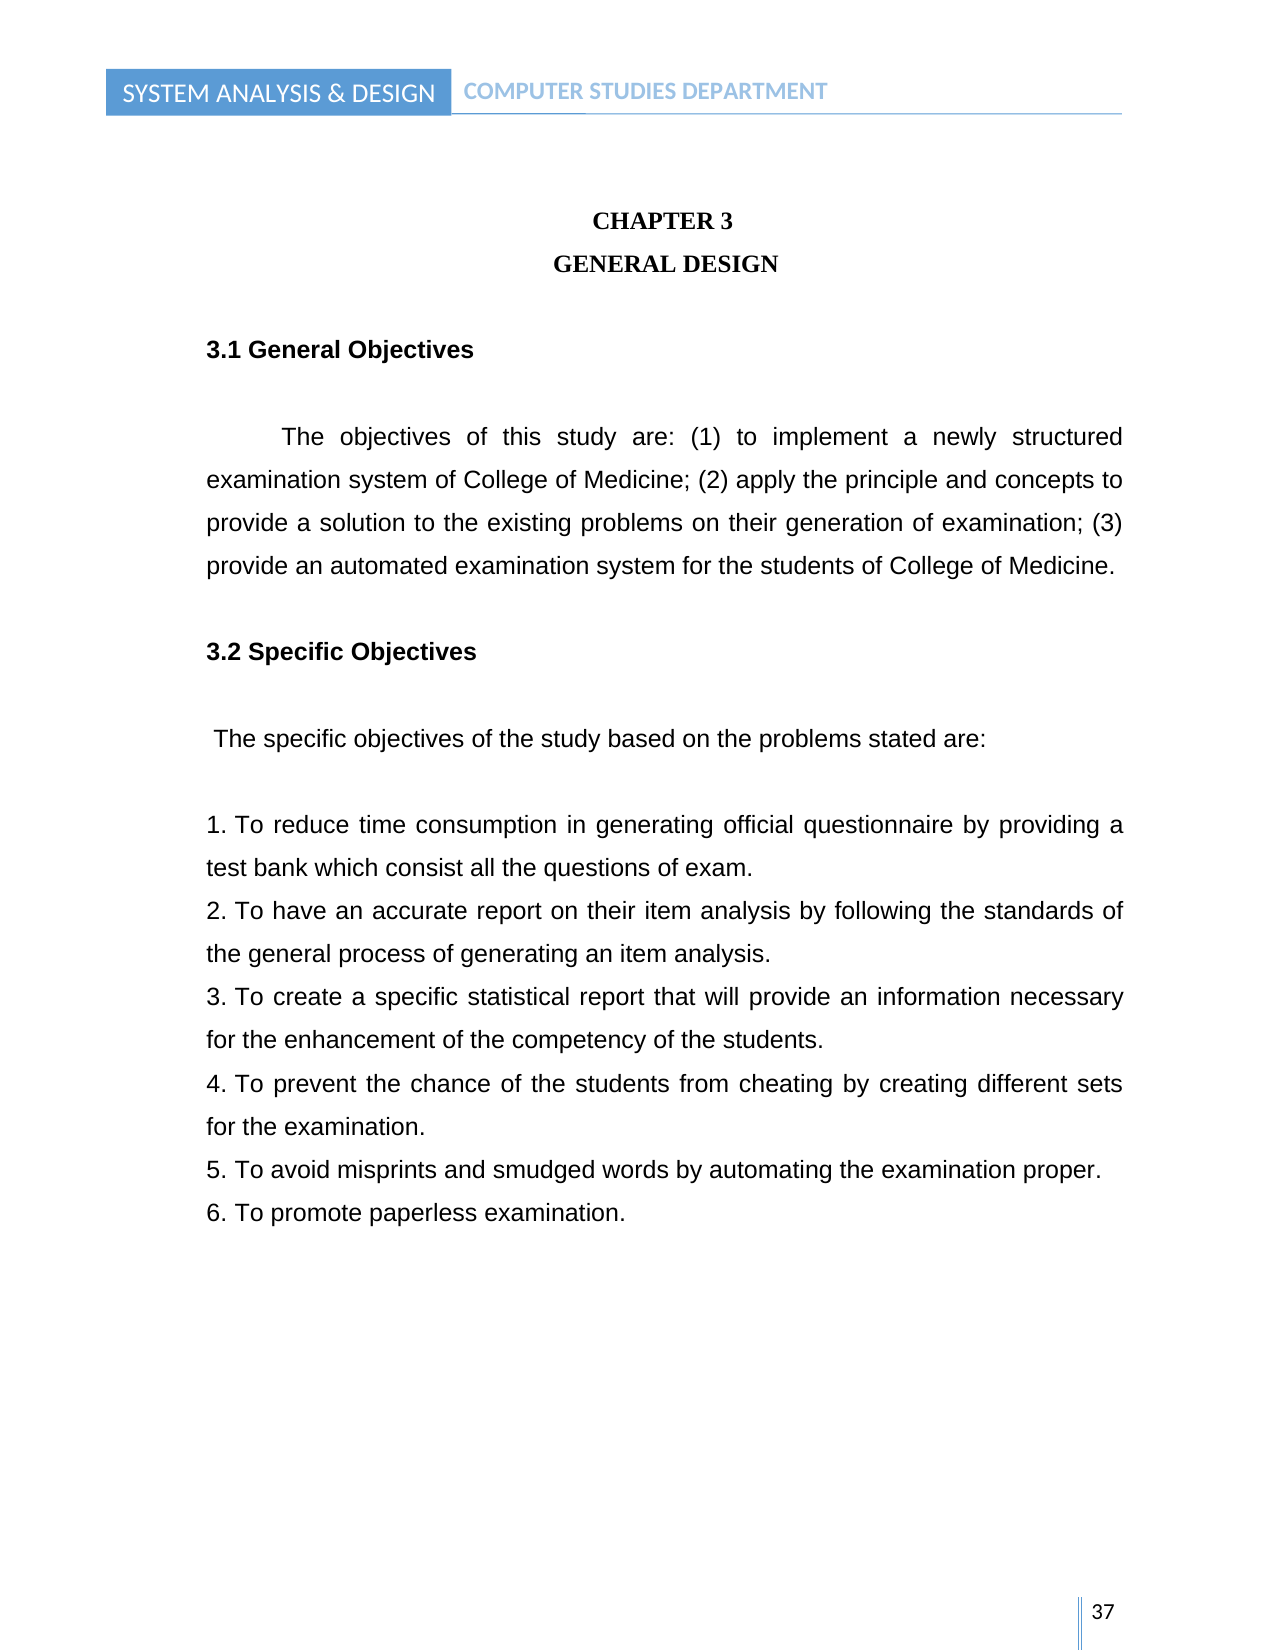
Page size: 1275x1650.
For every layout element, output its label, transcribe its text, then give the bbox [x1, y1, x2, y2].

text 3.2 Specific Objectives [206, 637, 1125, 666]
text GENERAL DESIGN [206, 249, 1125, 278]
list To have an accurate report on their item analysis by following the standards of the general process of generating an item analysis. [206, 896, 1125, 968]
list To reduce time consumption in generating official questionnaire by providing a test bank which consist all the questions of exam. [206, 810, 1125, 882]
list To prevent the chance of the students from cheating by creating different sets for the examination. [206, 1069, 1125, 1141]
text The specific objectives of the study based on the problems stated are: [206, 724, 1125, 752]
text The objectives of this study are: (1) to implement a newly structured examination system of College of Medicine; (2) apply the principle and concepts to provide a solution to the existing problems on their generation of examination; (3) provide an automated examination system for the students of College of Medicine. [206, 422, 1125, 580]
text 3.1 General Objectives [206, 336, 1125, 364]
list To avoid misprints and smudged words by automating the examination proper. [206, 1155, 1125, 1184]
list To promote paperless examination. [206, 1198, 1125, 1227]
text CHAPTER 3 [150, 206, 1125, 235]
list To create a specific statistical report that will provide an information necessary for the enhancement of the competency of the students. [206, 982, 1125, 1054]
